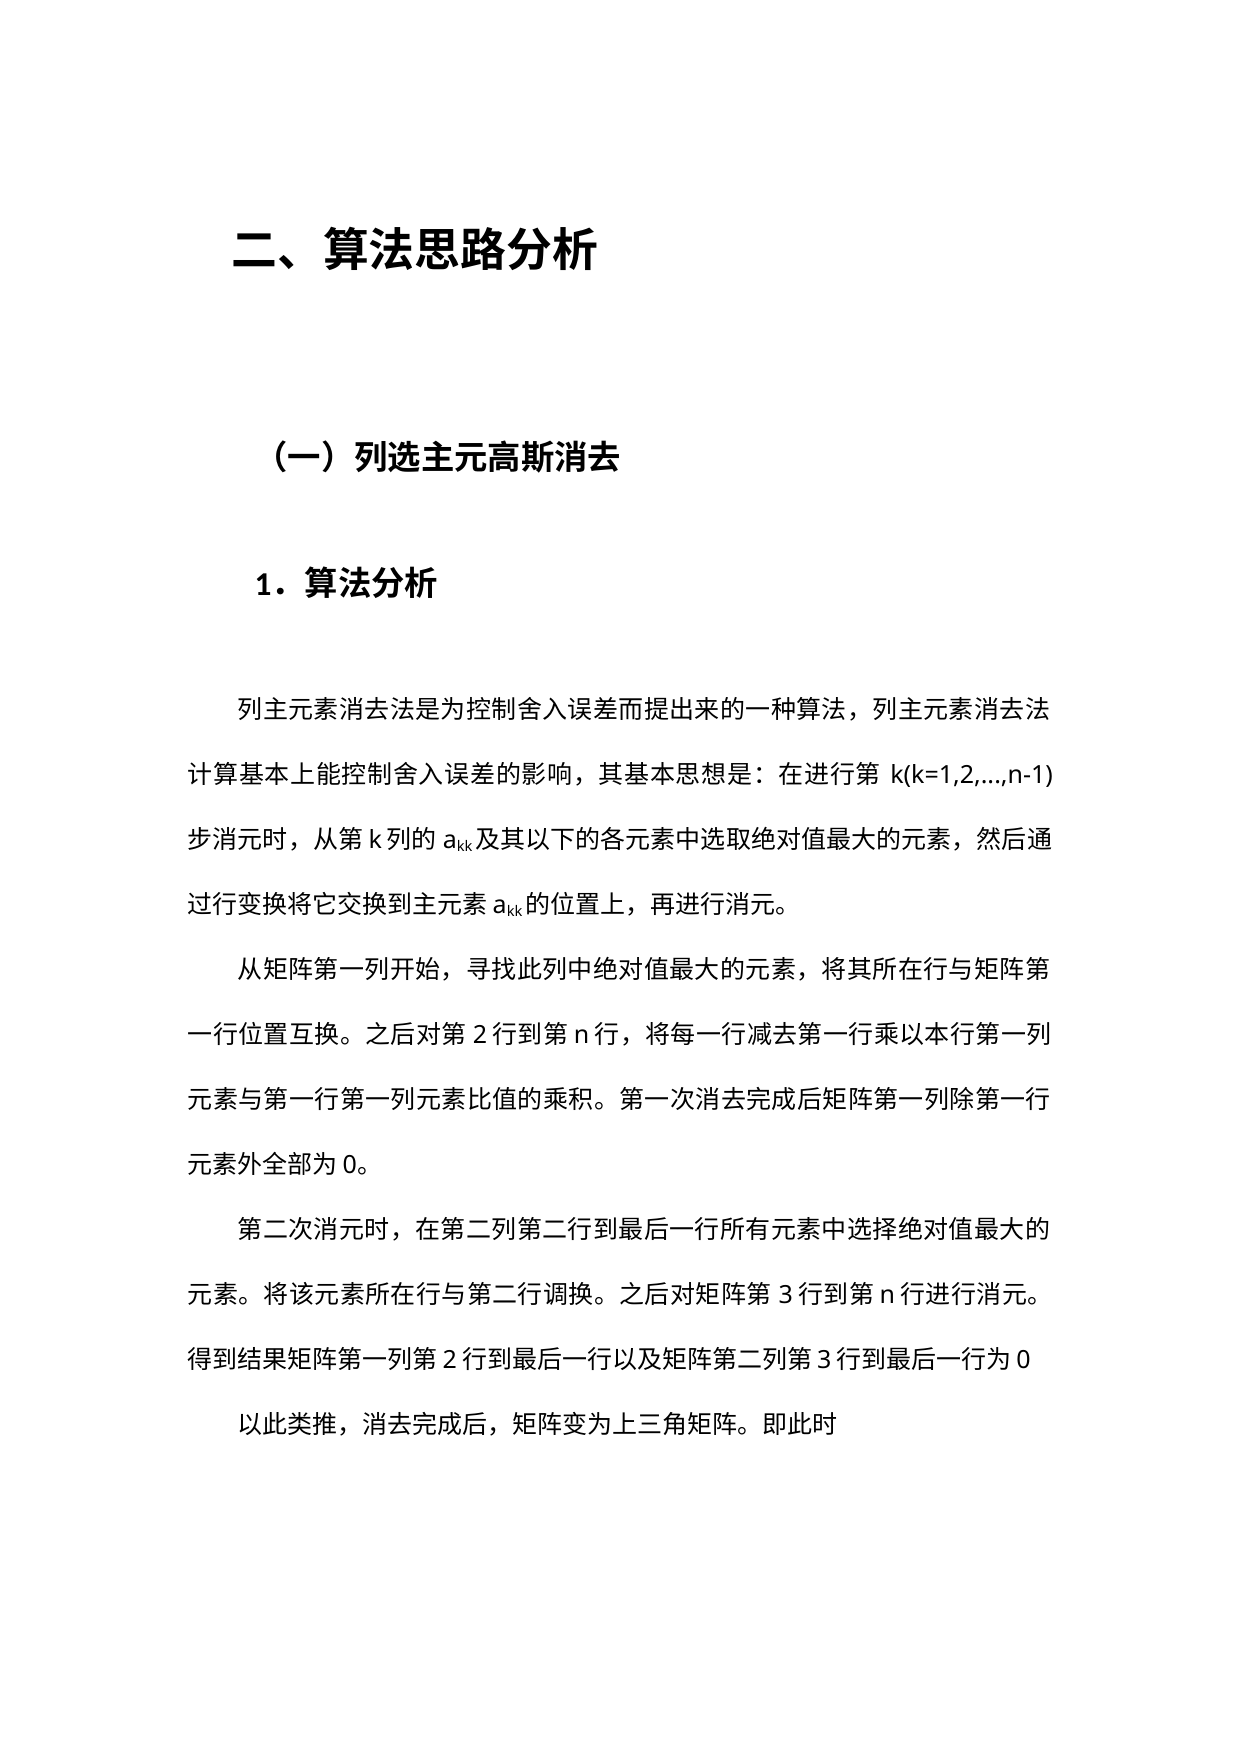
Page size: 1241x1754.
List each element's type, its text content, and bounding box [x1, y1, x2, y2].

text 以此类推，消去完成后，矩阵变为上三角矩阵。即此时 [187, 1391, 1053, 1456]
text 从矩阵第一列开始，寻找此列中绝对值最大的元素，将其所在行与矩阵第一行位置互换。之后对第2行到第n行，将每一行减去第一行乘以本行第一列元素与第一行第一列元素比值的乘积。第一次消去完成后矩阵第一列除第一行元素外全部为0。 [187, 936, 1053, 1196]
subtitle 算法分析 [187, 549, 1053, 614]
text 列主元素消去法是为控制舍入误差而提出来的一种算法，列主元素消去法计算基本上能控制舍入误差的影响，其基本思想是：在进行第 k(k=1,2,...,n-1)步消元时，从第k列的 akk及其以下的各元素中选取绝对值最大的元素，然后通过行变换将它交换到主元素akk的位置上，再进行消元。 [187, 676, 1053, 936]
subtitle 列选主元高斯消去 [187, 422, 1053, 487]
subtitle 算法思路分析 [187, 197, 1053, 295]
text 第二次消元时，在第二列第二行到最后一行所有元素中选择绝对值最大的元素。将该元素所在行与第二行调换。之后对矩阵第3行到第n行进行消元。得到结果矩阵第一列第2行到最后一行以及矩阵第二列第3行到最后一行为0 [187, 1196, 1053, 1391]
